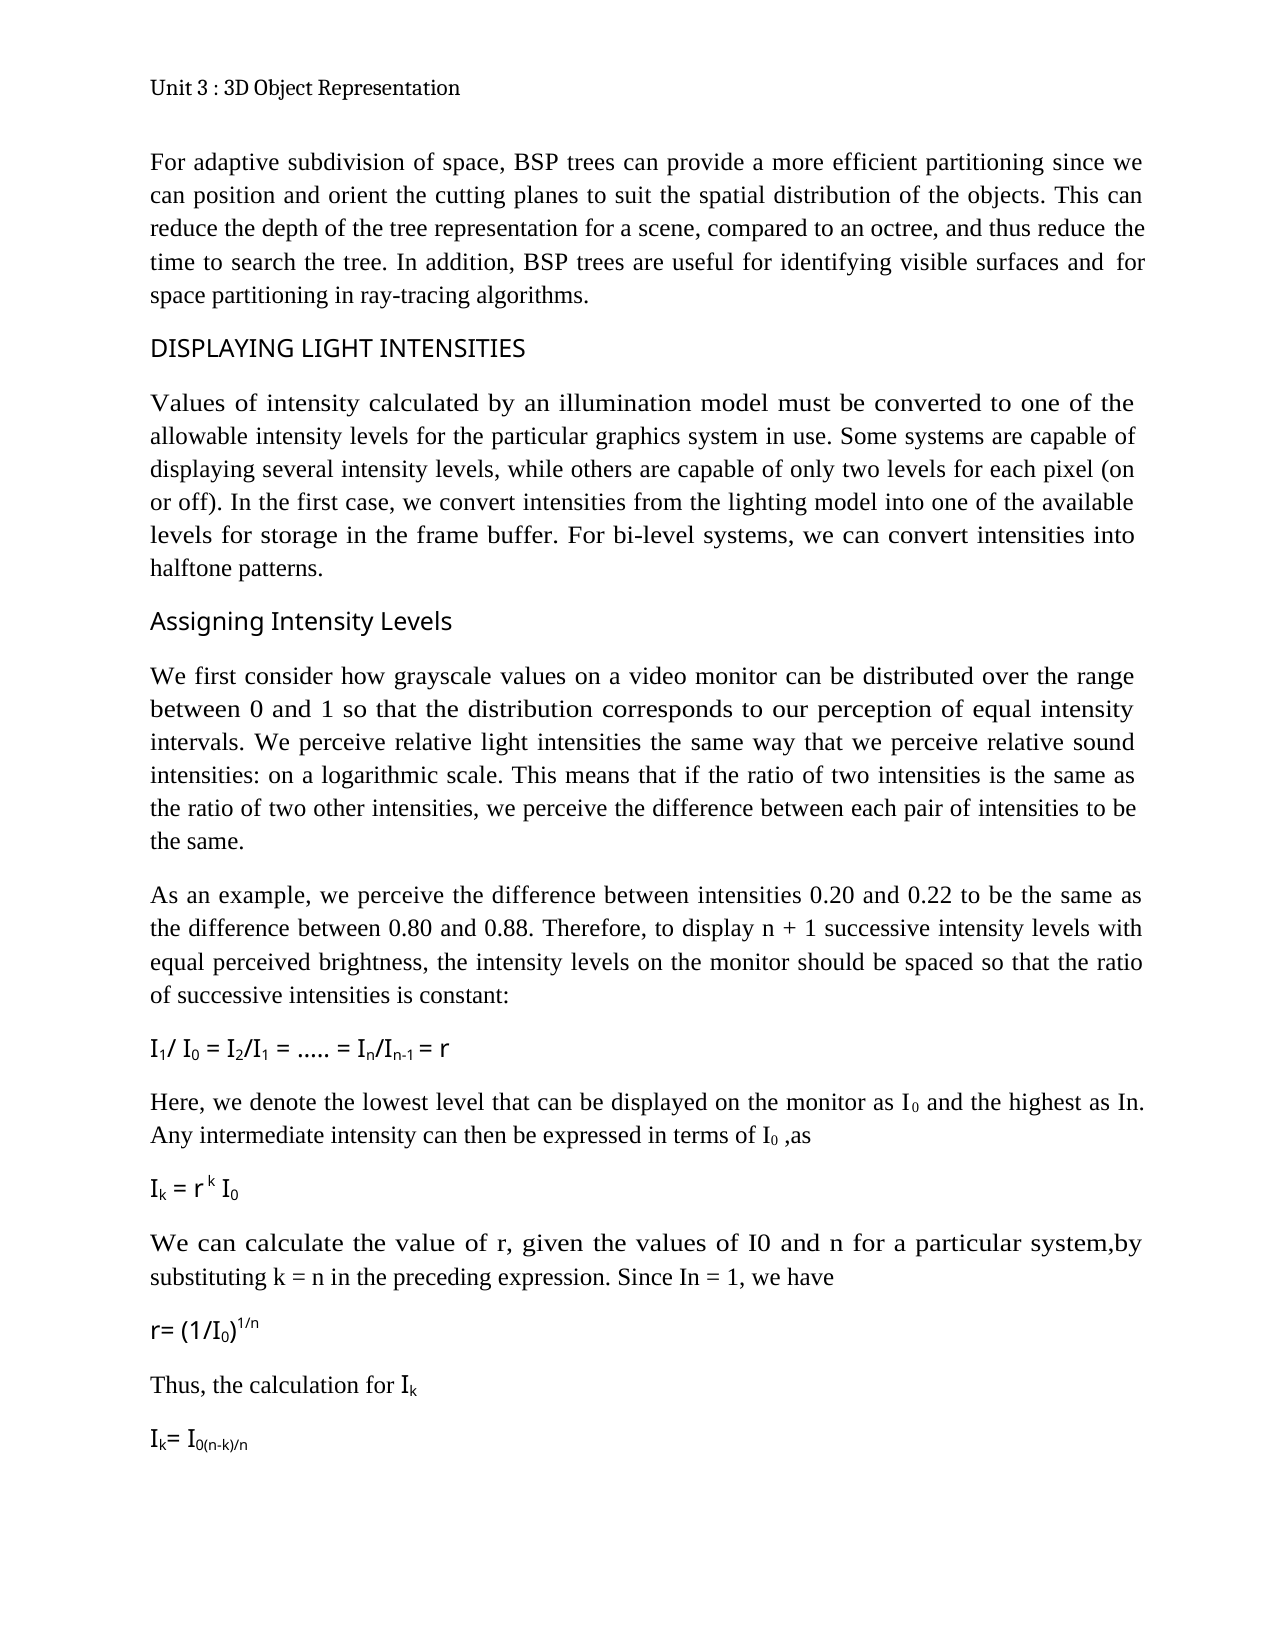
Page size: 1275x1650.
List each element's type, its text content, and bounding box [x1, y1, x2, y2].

text Assigning Intensity Levels [150, 608, 1146, 636]
text Thus, the calculation for Ik [150, 1371, 1146, 1399]
text DISPLAYING LIGHT INTENSITIES [150, 335, 1146, 363]
text Ik = r k I0 [150, 1177, 1146, 1203]
text For adaptive subdivision of space, BSP trees can provide a more efficient partitioning since we can position and orient the cutting planes to suit the spatial distribution of the objects. This can reduce the depth of the tree representation for a scene, compared to an octree, and thus reduce the time to search the tree. In addition, BSP trees are useful for identifying visible surfaces and for space partitioning in ray-tracing algorithms. [150, 143, 1145, 310]
text Ik= I0(n-k)/n [150, 1430, 1146, 1452]
text We first consider how grayscale values on a video monitor can be distributed over the range between 0 and 1 so that the distribution corresponds to our perception of equal intensity intervals. We perceive relative light intensities the same way that we perceive relative sound intensities: on a logarithmic scale. This means that if the ratio of two intensities is the same as the ratio of two other intensities, we perceive the difference between each pair of intensities to be the same. [150, 658, 1145, 856]
text r= (1/I0)1/n [150, 1318, 1146, 1345]
text I1/ I0 = I2/I1 = ….. = In/In-1 = r [150, 1035, 1146, 1064]
text As an example, we perceive the difference between intensities 0.20 and 0.22 to be the same as the difference between 0.80 and 0.88. Therefore, to display n + 1 successive intensity levels with equal perceived brightness, the intensity levels on the monitor should be spaced so that the ratio of successive intensities is constant: [150, 877, 1144, 1010]
text We can calculate the value of r, given the values of I0 and n for a particular system,by substituting k = n in the preceding expression. Since In = 1, we have [150, 1225, 1144, 1292]
text Unit 3 : 3D Object Representation [150, 74, 1146, 100]
text Values of intensity calculated by an illumination model must be converted to one of the allowable intensity levels for the particular graphics system in use. Some systems are capable of displaying several intensity levels, while others are capable of only two levels for each pixel (on or off). In the first case, we convert intensities from the lighting model into one of the available levels for storage in the frame buffer. For bi-level systems, we can convert intensities into halftone patterns. [150, 385, 1145, 583]
text Here, we denote the lowest level that can be displayed on the monitor as I0 and the highest as In. Any intermediate intensity can then be expressed in terms of I0 ,as [150, 1083, 1145, 1150]
